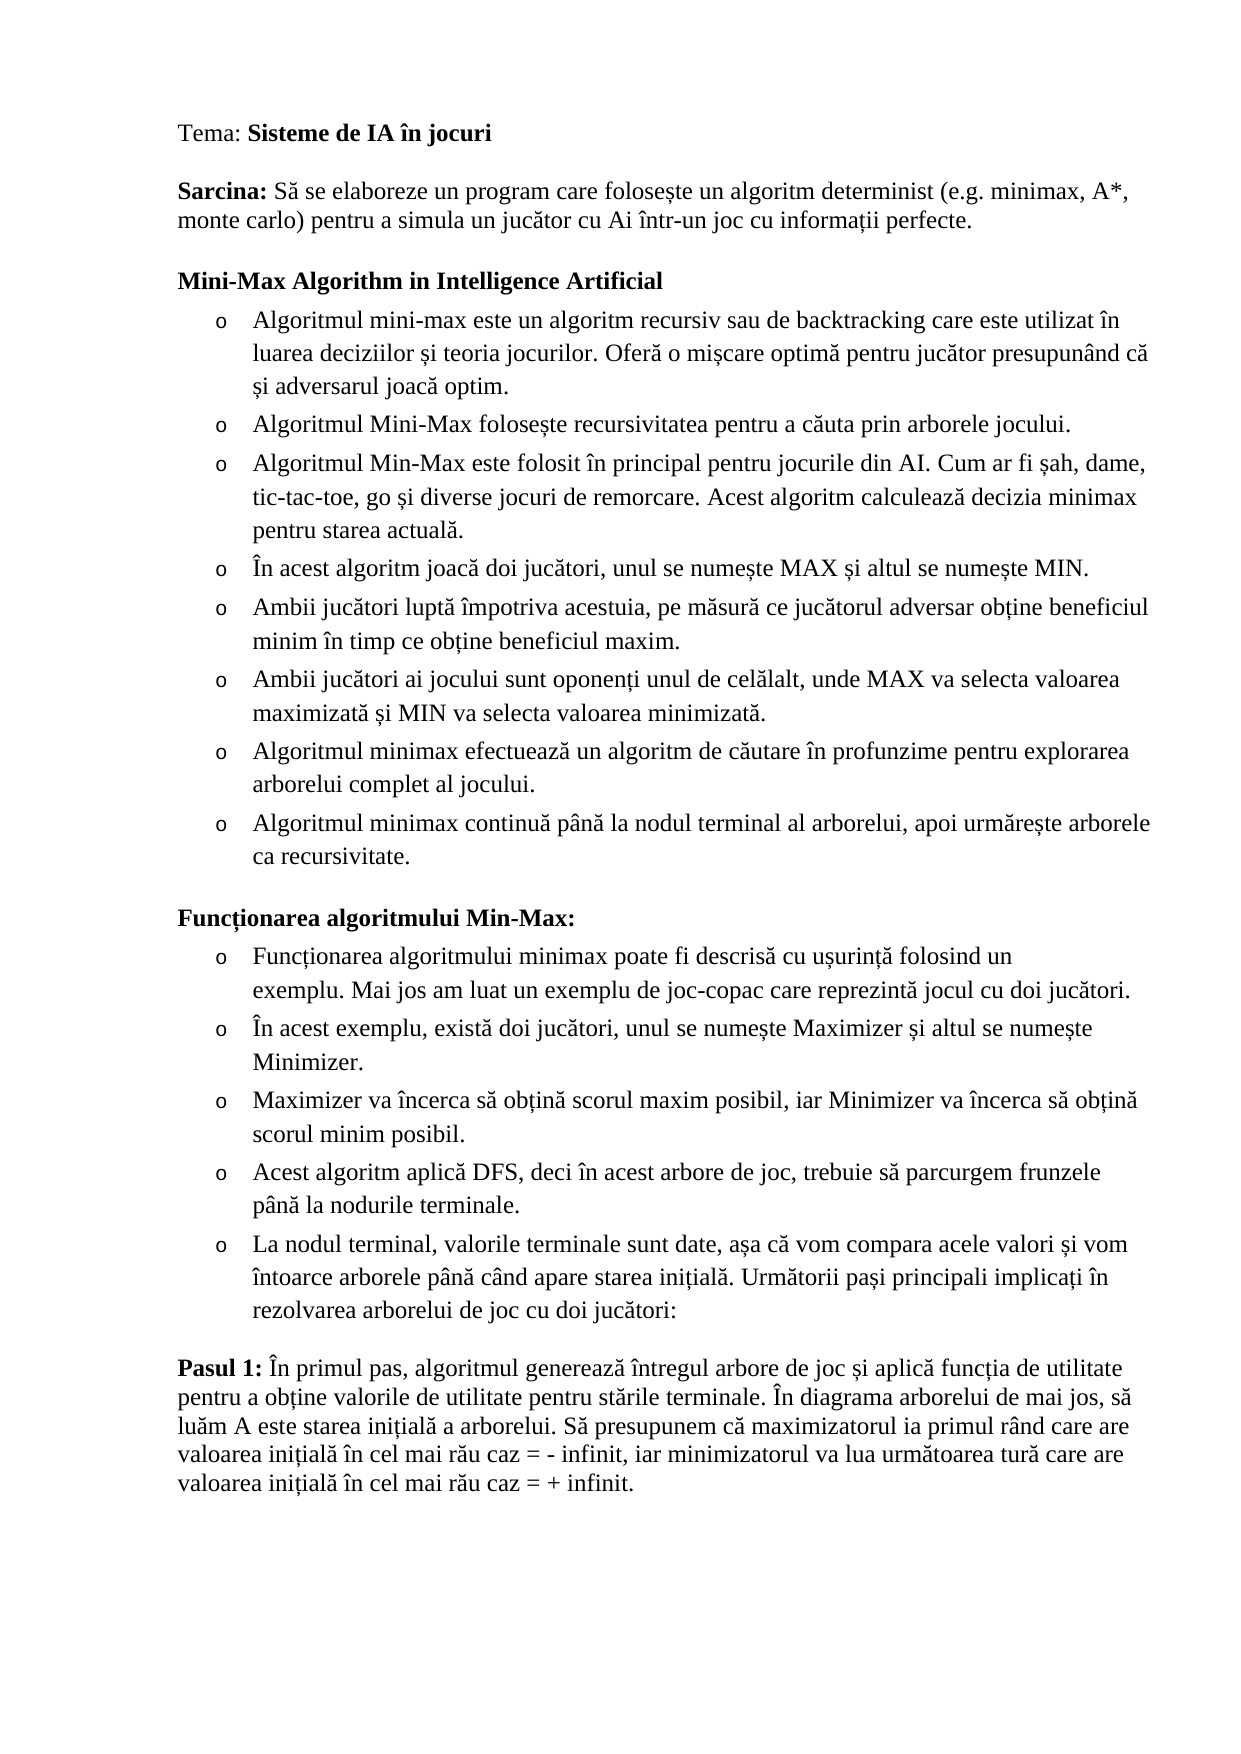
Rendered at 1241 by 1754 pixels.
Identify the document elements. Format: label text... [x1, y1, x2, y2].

text Tema: Sisteme de IA în jocuri [177, 118, 1152, 147]
list Algoritmul mini-max este un algoritm recursiv sau de backtracking care este utilizat în luarea deciziilor și teoria jocurilor. Oferă o mișcare optimă pentru jucător presupunând că și adversarul joacă optim. [215, 301, 1152, 400]
list Ambii jucători luptă împotriva acestuia, pe măsură ce jucătorul adversar obține beneficiul minim în timp ce obține beneficiul maxim. [215, 589, 1152, 654]
text Pasul 1: În primul pas, algoritmul generează întregul arbore de joc și aplică funcția de utilitate pentru a obține valorile de utilitate pentru stările terminale. În diagrama arborelui de mai jos, să luăm A este starea inițială a arborelui. Să presupunem că maximizatorul ia primul rând care are valoarea inițială în cel mai rău caz = - infinit, iar minimizatorul va lua următoarea tură care are valoarea inițială în cel mai rău caz = + infinit. [177, 1353, 1152, 1497]
list Ambii jucători ai jocului sunt oponenți unul de celălalt, unde MAX va selecta valoarea maximizată și MIN va selecta valoarea minimizată. [215, 661, 1152, 726]
subtitle Funcționarea algoritmului Min-Max: [177, 899, 1152, 932]
list În acest algoritm joacă doi jucători, unul se numește MAX și altul se numește MIN. [215, 550, 1152, 583]
list Algoritmul Min-Max este folosit în principal pentru jocurile din AI. Cum ar fi șah, dame, tic-tac-toe, go și diverse jocuri de remorcare. Acest algoritm calculează decizia minimax pentru starea actuală. [215, 445, 1152, 544]
list Acest algoritm aplică DFS, deci în acest arbore de joc, trebuie să parcurgem frunzele până la nodurile terminale. [215, 1154, 1152, 1219]
list Maximizer va încerca să obțină scorul maxim posibil, iar Minimizer va încerca să obțină scorul minim posibil. [215, 1082, 1152, 1147]
list Funcționarea algoritmului minimax poate fi descrisă cu ușurință folosind un exemplu. Mai jos am luat un exemplu de joc-copac care reprezintă jocul cu doi jucători. [215, 938, 1152, 1004]
list Algoritmul minimax efectuează un algoritm de căutare în profunzime pentru explorarea arborelui complet al jocului. [215, 733, 1152, 798]
list Algoritmul minimax continuă până la nodul terminal al arborelui, apoi urmărește arborele ca recursivitate. [215, 804, 1152, 870]
subtitle Mini-Max Algorithm in Intelligence Artificial [177, 263, 1152, 295]
list Algoritmul Mini-Max folosește recursivitatea pentru a căuta prin arborele jocului. [215, 406, 1152, 439]
list La nodul terminal, valorile terminale sunt date, așa că vom compara acele valori și vom întoarce arborele până când apare starea inițială. Următorii pași principali implicați în rezolvarea arborelui de joc cu doi jucători: [215, 1226, 1152, 1324]
text Sarcina: Să se elaboreze un program care folosește un algoritm determinist (e.g. minimax, A*, monte carlo) pentru a simula un jucător cu Ai într-un joc cu informații perfecte. [177, 176, 1152, 233]
list În acest exemplu, există doi jucători, unul se numește Maximizer și altul se numește Minimizer. [215, 1010, 1152, 1076]
